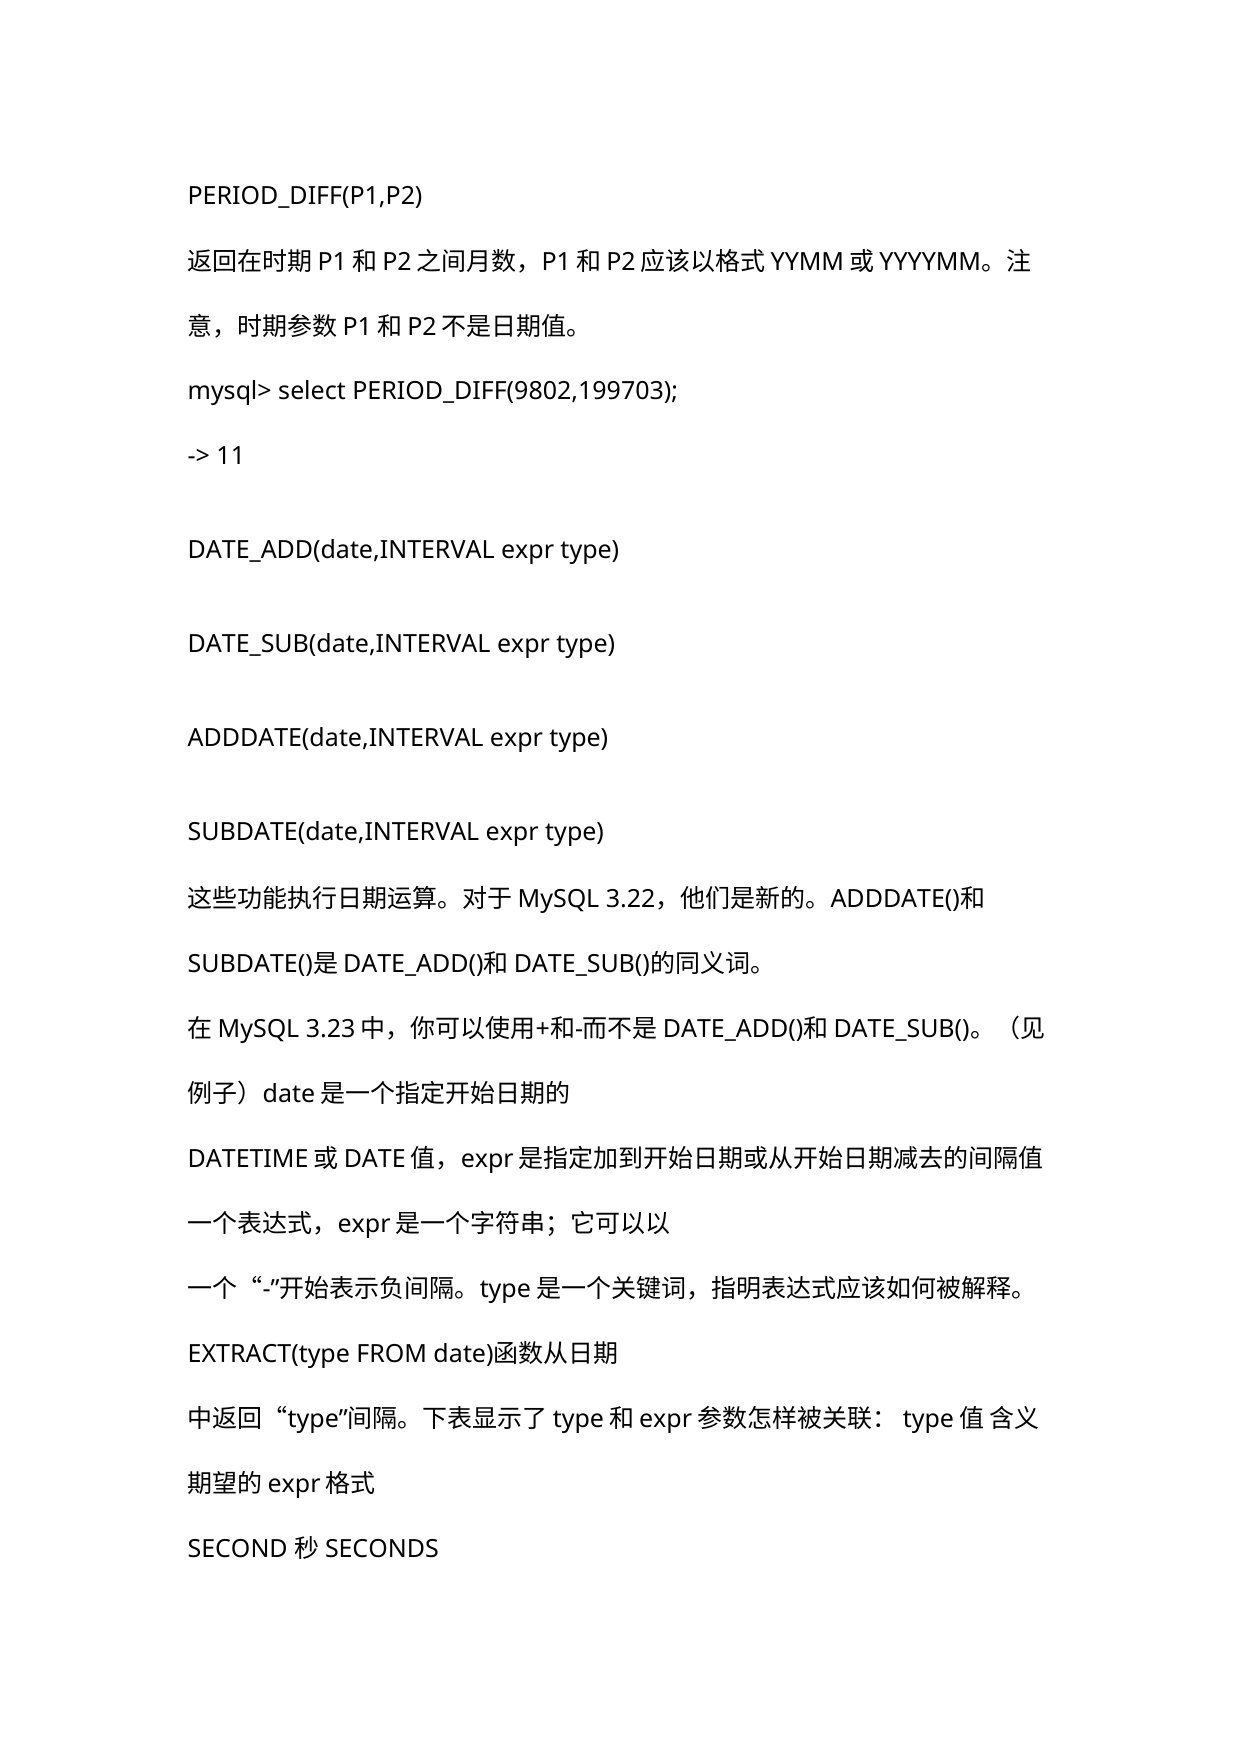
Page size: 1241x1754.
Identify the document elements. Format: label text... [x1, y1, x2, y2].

text ADDDATE(date,INTERVAL expr type) [187, 704, 1053, 769]
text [187, 799, 1053, 1579]
text DATE_SUB(date,INTERVAL expr type) [187, 610, 1053, 675]
text PERIOD_DIFF(P1,P2) 返回在时期P1和P2之间月数，P1和P2应该以格式YYMM或YYYYMM。注意，时期参数P1和P2不是日期值。 mysql> select PERIOD_DIFF(9802,199703); -> 11 [187, 162, 1053, 487]
text DATE_ADD(date,INTERVAL expr type) [187, 516, 1053, 581]
